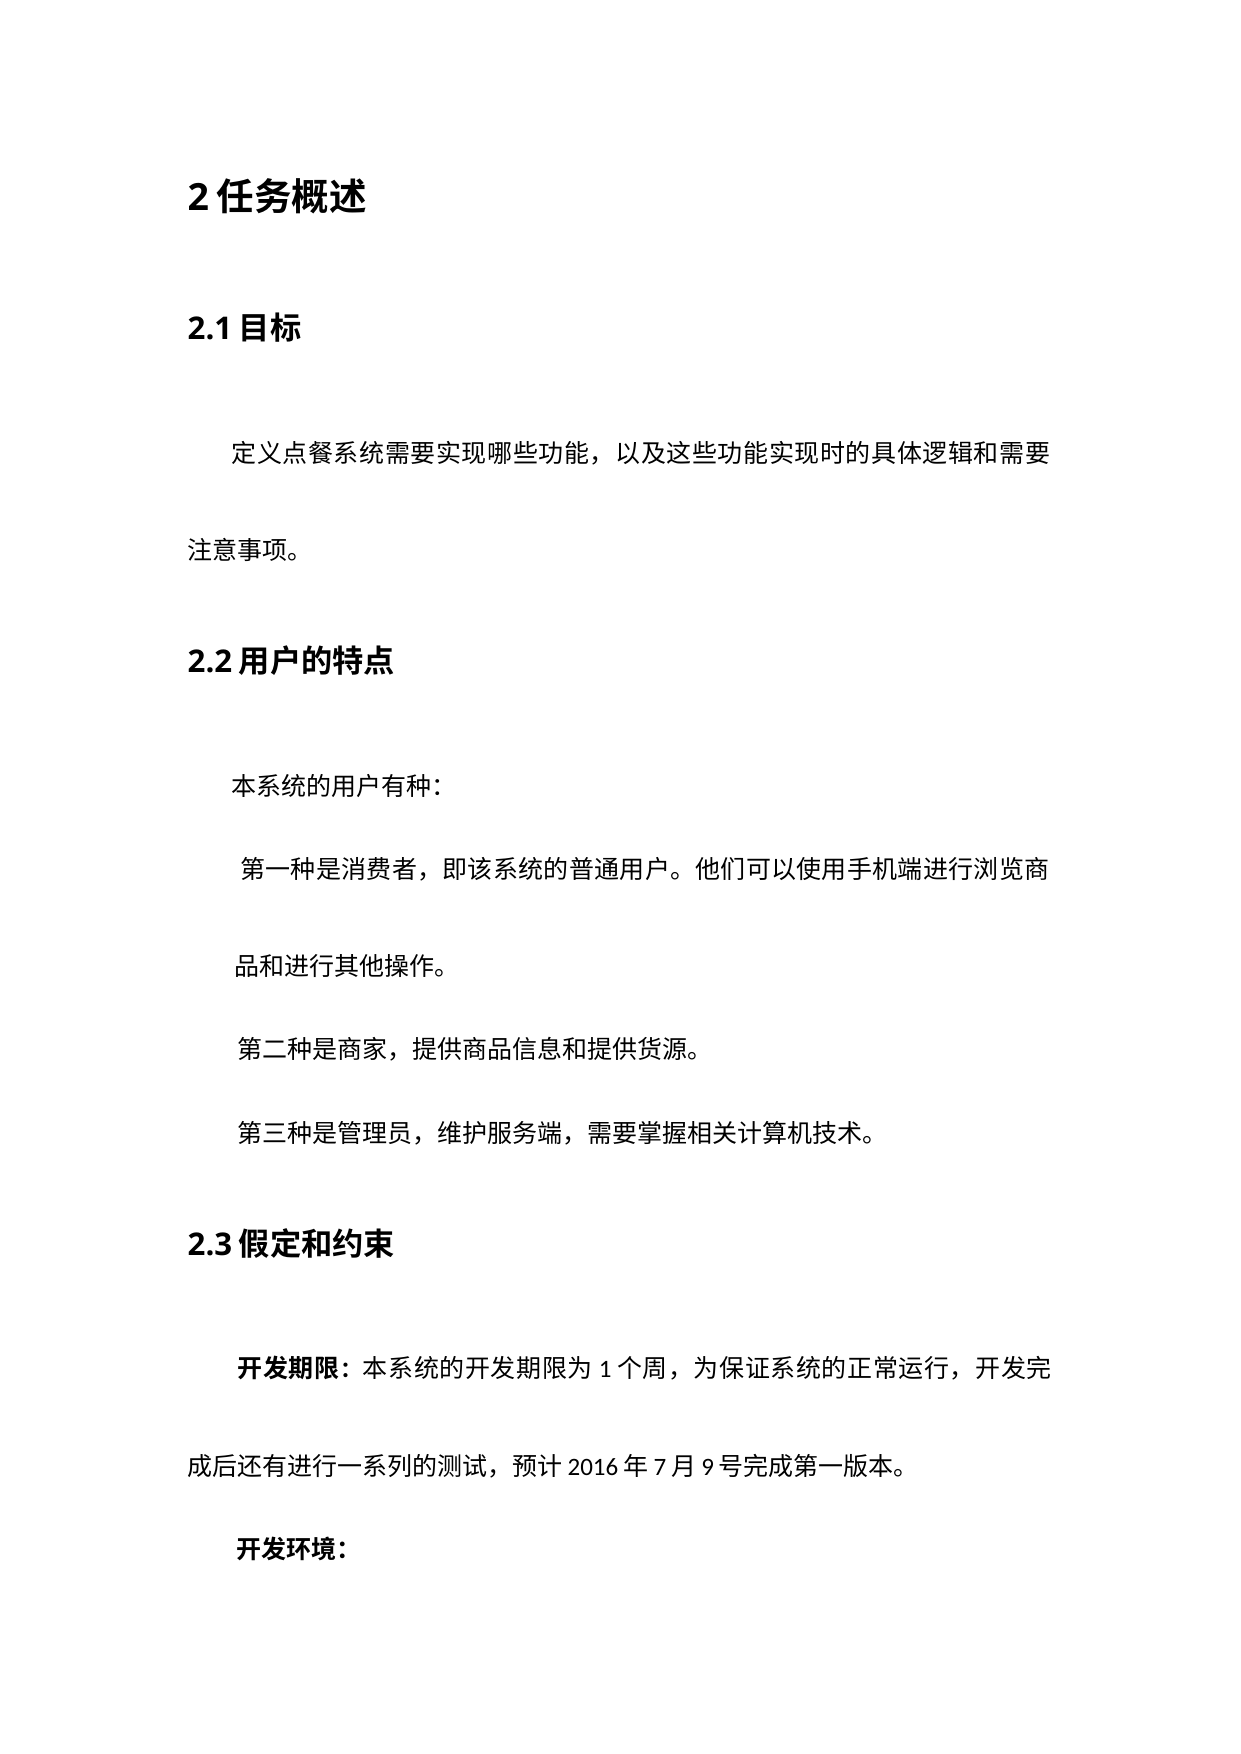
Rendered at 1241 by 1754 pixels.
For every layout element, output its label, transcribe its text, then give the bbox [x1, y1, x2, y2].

text 开发期限：本系统的开发期限为1个周，为保证系统的正常运行，开发完成后还有进行一系列的测试，预计2016年7月9号完成第一版本。 [187, 1334, 1053, 1497]
text 定义点餐系统需要实现哪些功能，以及这些功能实现时的具体逻辑和需要注意事项。 [187, 419, 1053, 581]
text 开发环境： [187, 1515, 1053, 1580]
subtitle 2.1目标 [187, 294, 1053, 359]
subtitle 2任务概述 [187, 162, 1053, 227]
text 第一种是消费者，即该系统的普通用户。他们可以使用手机端进行浏览商品和进行其他操作。 [209, 835, 1053, 997]
text 本系统的用户有种： [187, 752, 1053, 817]
text 第三种是管理员，维护服务端，需要掌握相关计算机技术。 [209, 1099, 1053, 1164]
subtitle 2.3假定和约束 [187, 1209, 1053, 1274]
text 第二种是商家，提供商品信息和提供货源。 [209, 1016, 1053, 1081]
subtitle 2.2用户的特点 [187, 627, 1053, 692]
